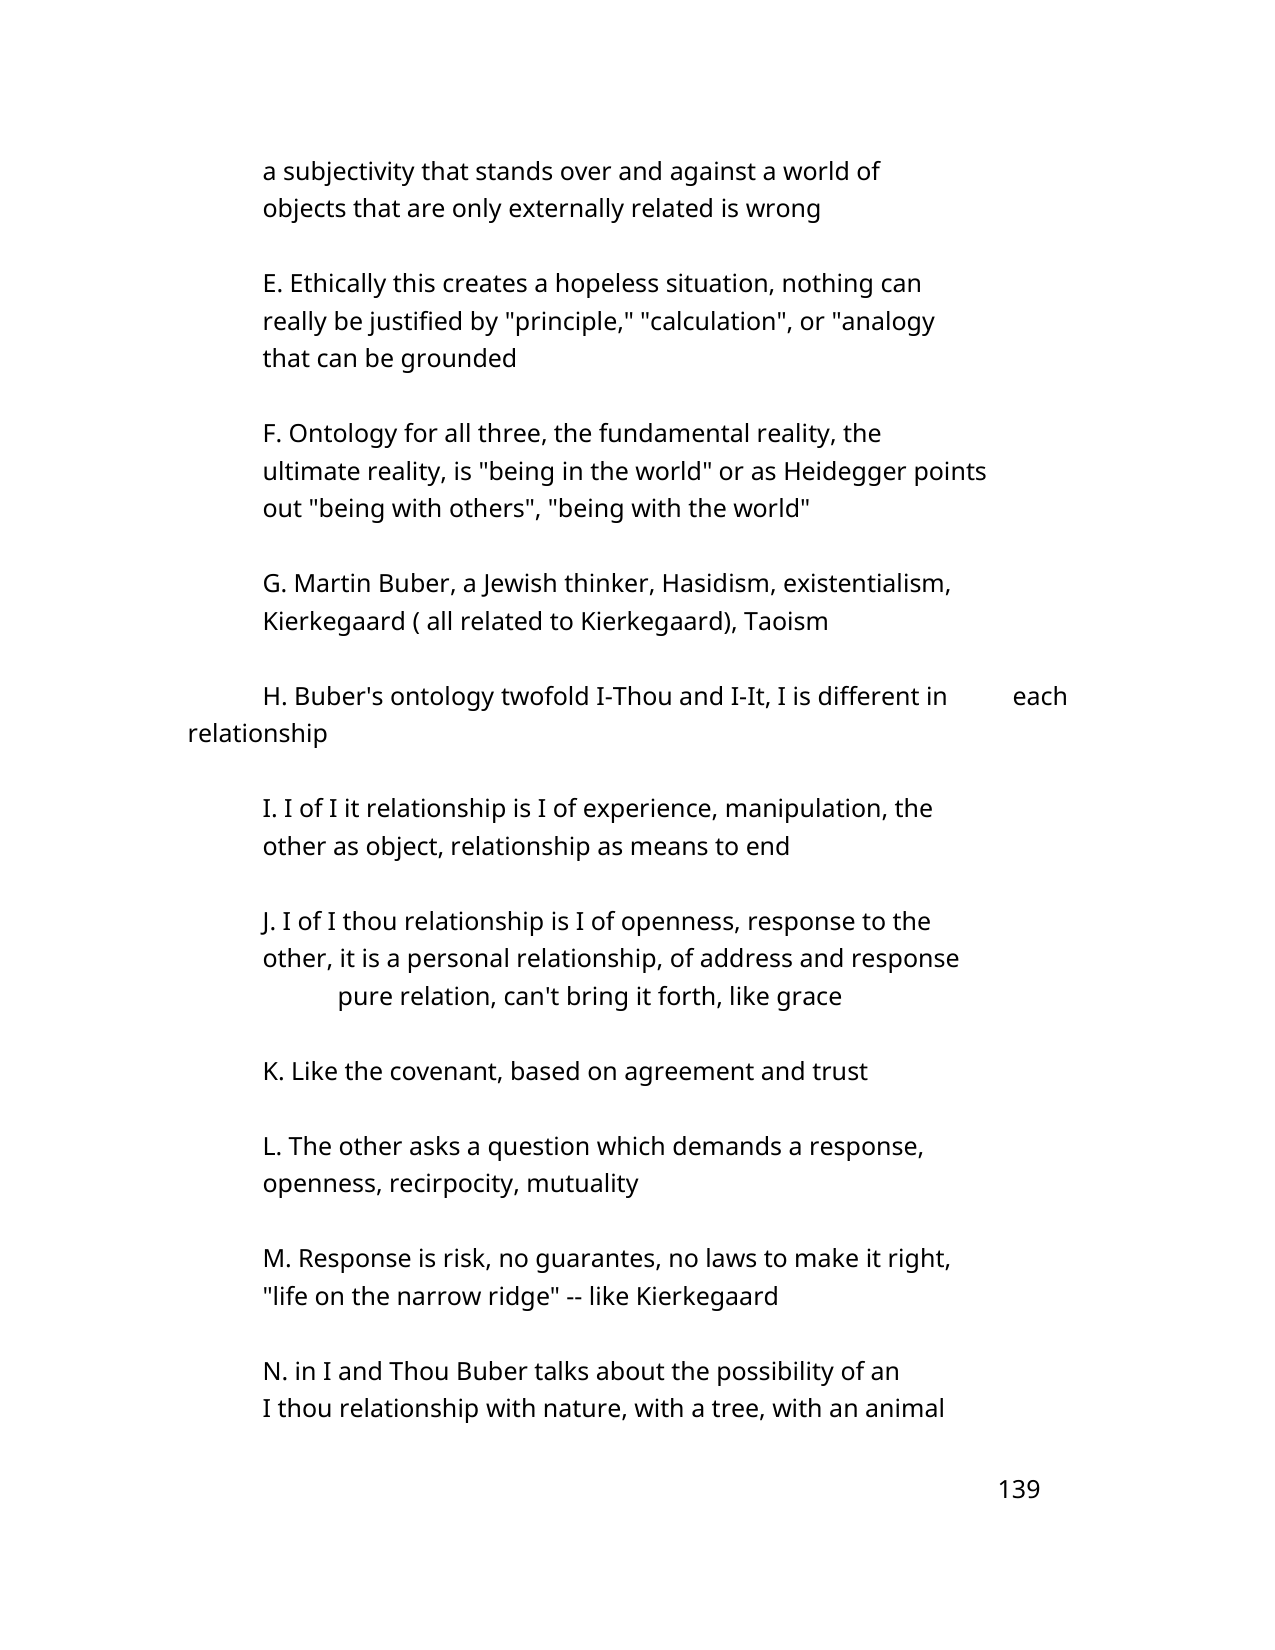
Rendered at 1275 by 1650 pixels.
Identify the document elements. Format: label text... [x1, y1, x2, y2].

text other, it is a personal relationship, of address and response [187, 937, 1087, 975]
text G. Martin Buber, a Jewish thinker, Hasidism, existentialism, [187, 562, 1087, 600]
text pure relation, can't bring it forth, like grace [187, 975, 1087, 1012]
text F. Ontology for all three, the fundamental reality, the [187, 412, 1087, 450]
text ultimate reality, is "being in the world" or as Heidegger points [187, 450, 1087, 487]
text objects that are only externally related is wrong [187, 187, 1087, 225]
text really be justified by "principle," "calculation", or "analogy [187, 300, 1087, 337]
text out "being with others", "being with the world" [187, 487, 1087, 525]
text M. Response is risk, no guarantes, no laws to make it right, [187, 1237, 1087, 1275]
text that can be grounded [187, 337, 1087, 375]
text J. I of I thou relationship is I of openness, response to the [187, 900, 1087, 937]
text K. Like the covenant, based on agreement and trust [187, 1050, 1087, 1087]
text openness, recirpocity, mutuality [187, 1162, 1087, 1200]
text L. The other asks a question which demands a response, [187, 1125, 1087, 1162]
text other as object, relationship as means to end [187, 825, 1087, 862]
text I thou relationship with nature, with a tree, with an animal [187, 1387, 1087, 1425]
text Kierkegaard ( all related to Kierkegaard), Taoism [187, 600, 1087, 637]
text N. in I and Thou Buber talks about the possibility of an [187, 1350, 1087, 1387]
text "life on the narrow ridge" -- like Kierkegaard [187, 1275, 1087, 1312]
text E. Ethically this creates a hopeless situation, nothing can [187, 262, 1087, 300]
text I. I of I it relationship is I of experience, manipulation, the [187, 787, 1087, 825]
text a subjectivity that stands over and against a world of [187, 150, 1087, 187]
text H. Buber's ontology twofold I-Thou and I-It, I is different in each relationship [187, 675, 1087, 750]
